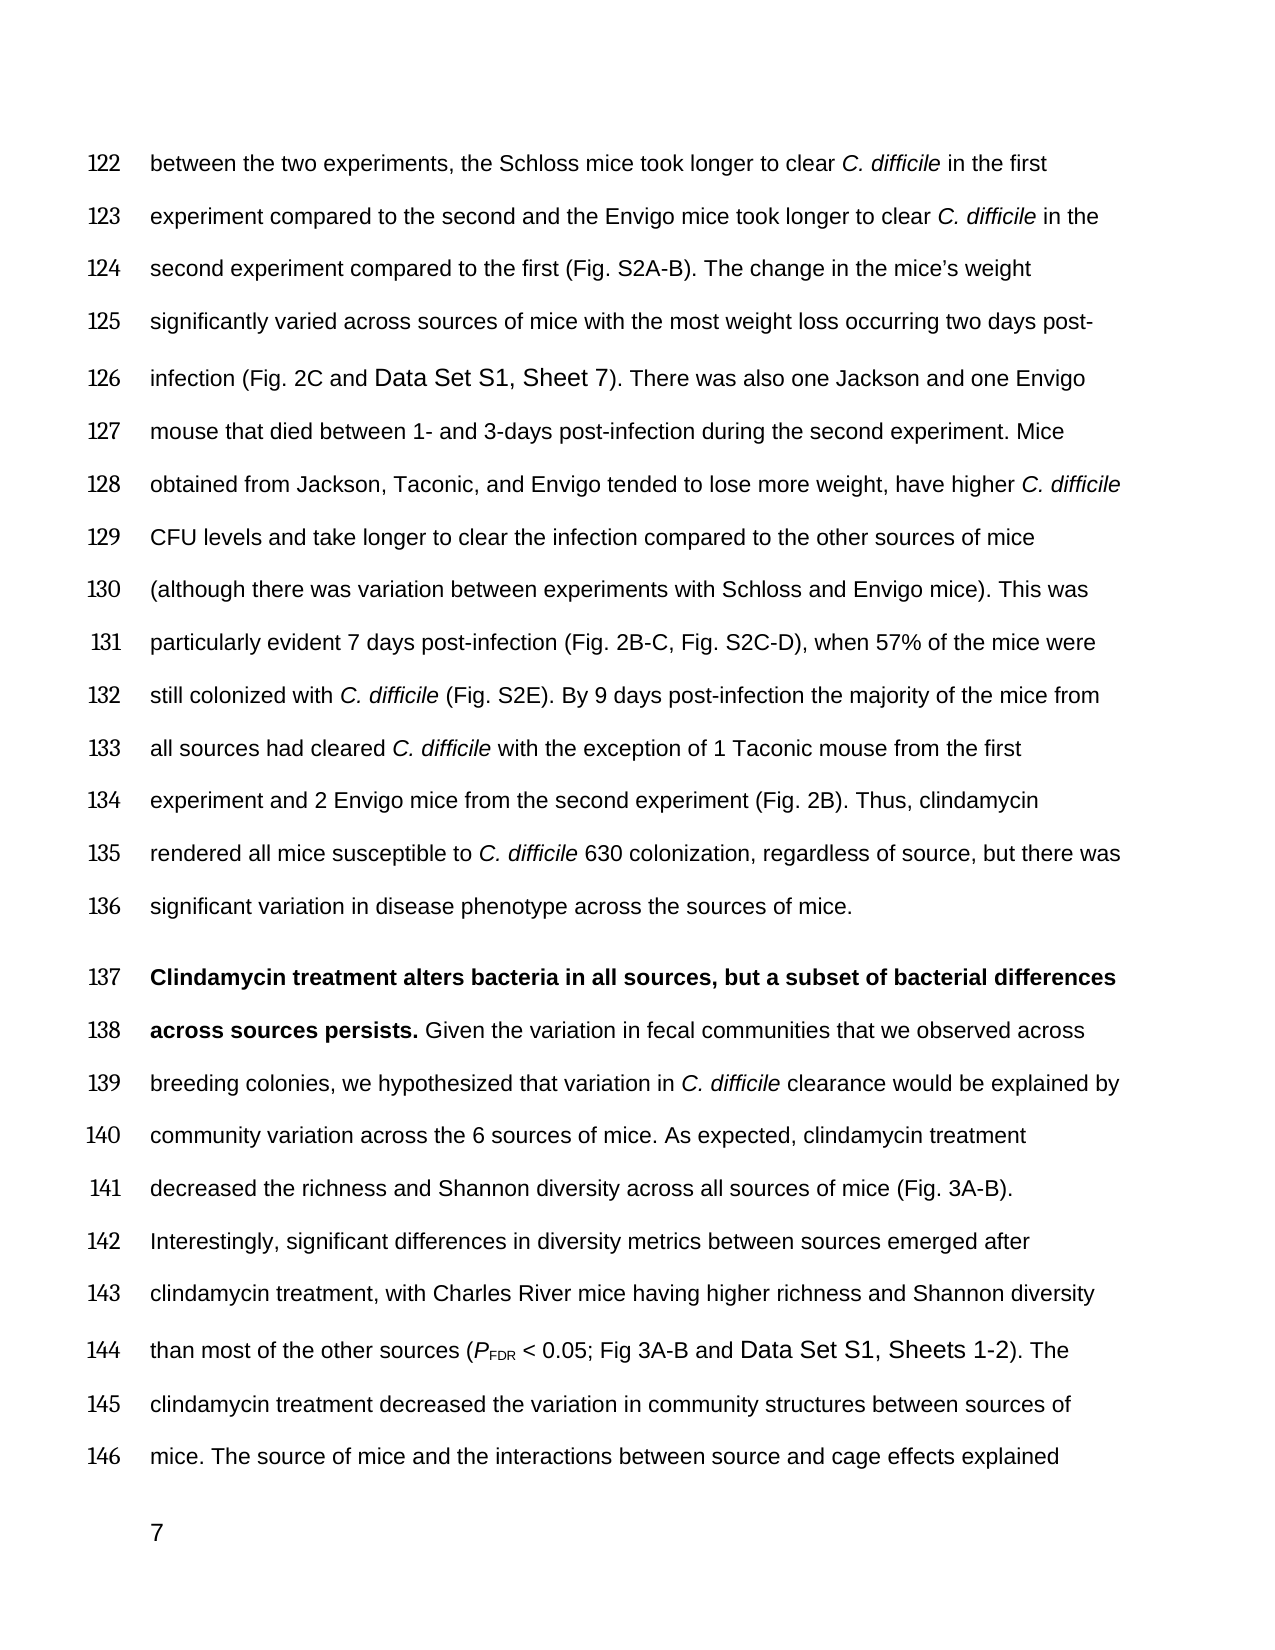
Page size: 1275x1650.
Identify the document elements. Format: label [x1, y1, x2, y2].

text [150, 150, 1125, 919]
text [150, 964, 1125, 1470]
